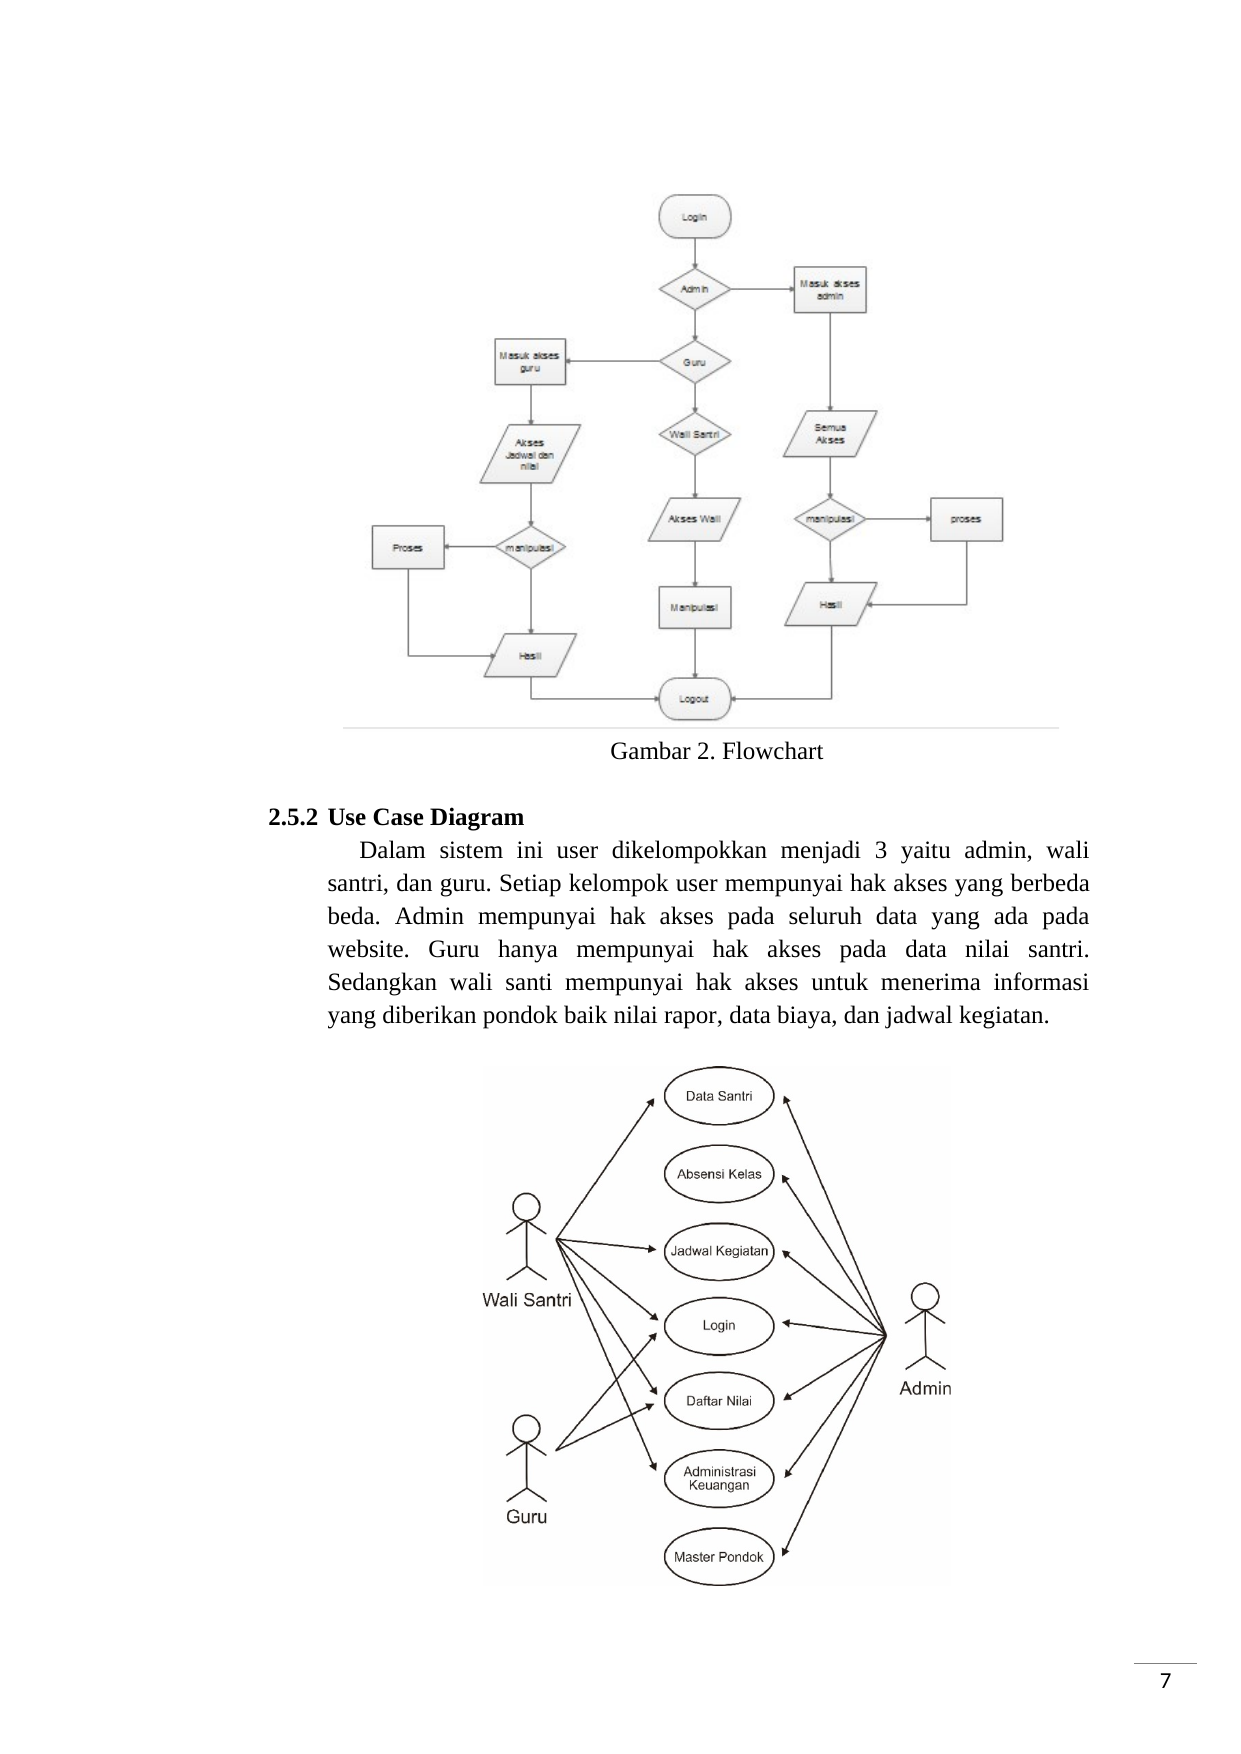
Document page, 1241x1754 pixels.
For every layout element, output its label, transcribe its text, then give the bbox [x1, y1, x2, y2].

picture [343, 183, 1060, 733]
list Use Case Diagram [268, 802, 1090, 831]
list Gambar 2. Flowchart [343, 736, 1090, 765]
list Dalam sistem ini user dikelompokkan menjadi 3 yaitu admin, wali santri, dan guru. Setiap kelompok user mempunyai hak akses yang berbeda beda. Admin mempunyai hak akses pada seluruh data yang ada pada website. Guru hanya mempunyai hak akses pada data nilai santri. Sedangkan wali santi mempunyai hak akses untuk menerima informasi yang diberikan pondok baik nilai rapor, data biaya, dan jadwal kegiatan. [327, 835, 1090, 1029]
picture [482, 1066, 951, 1586]
